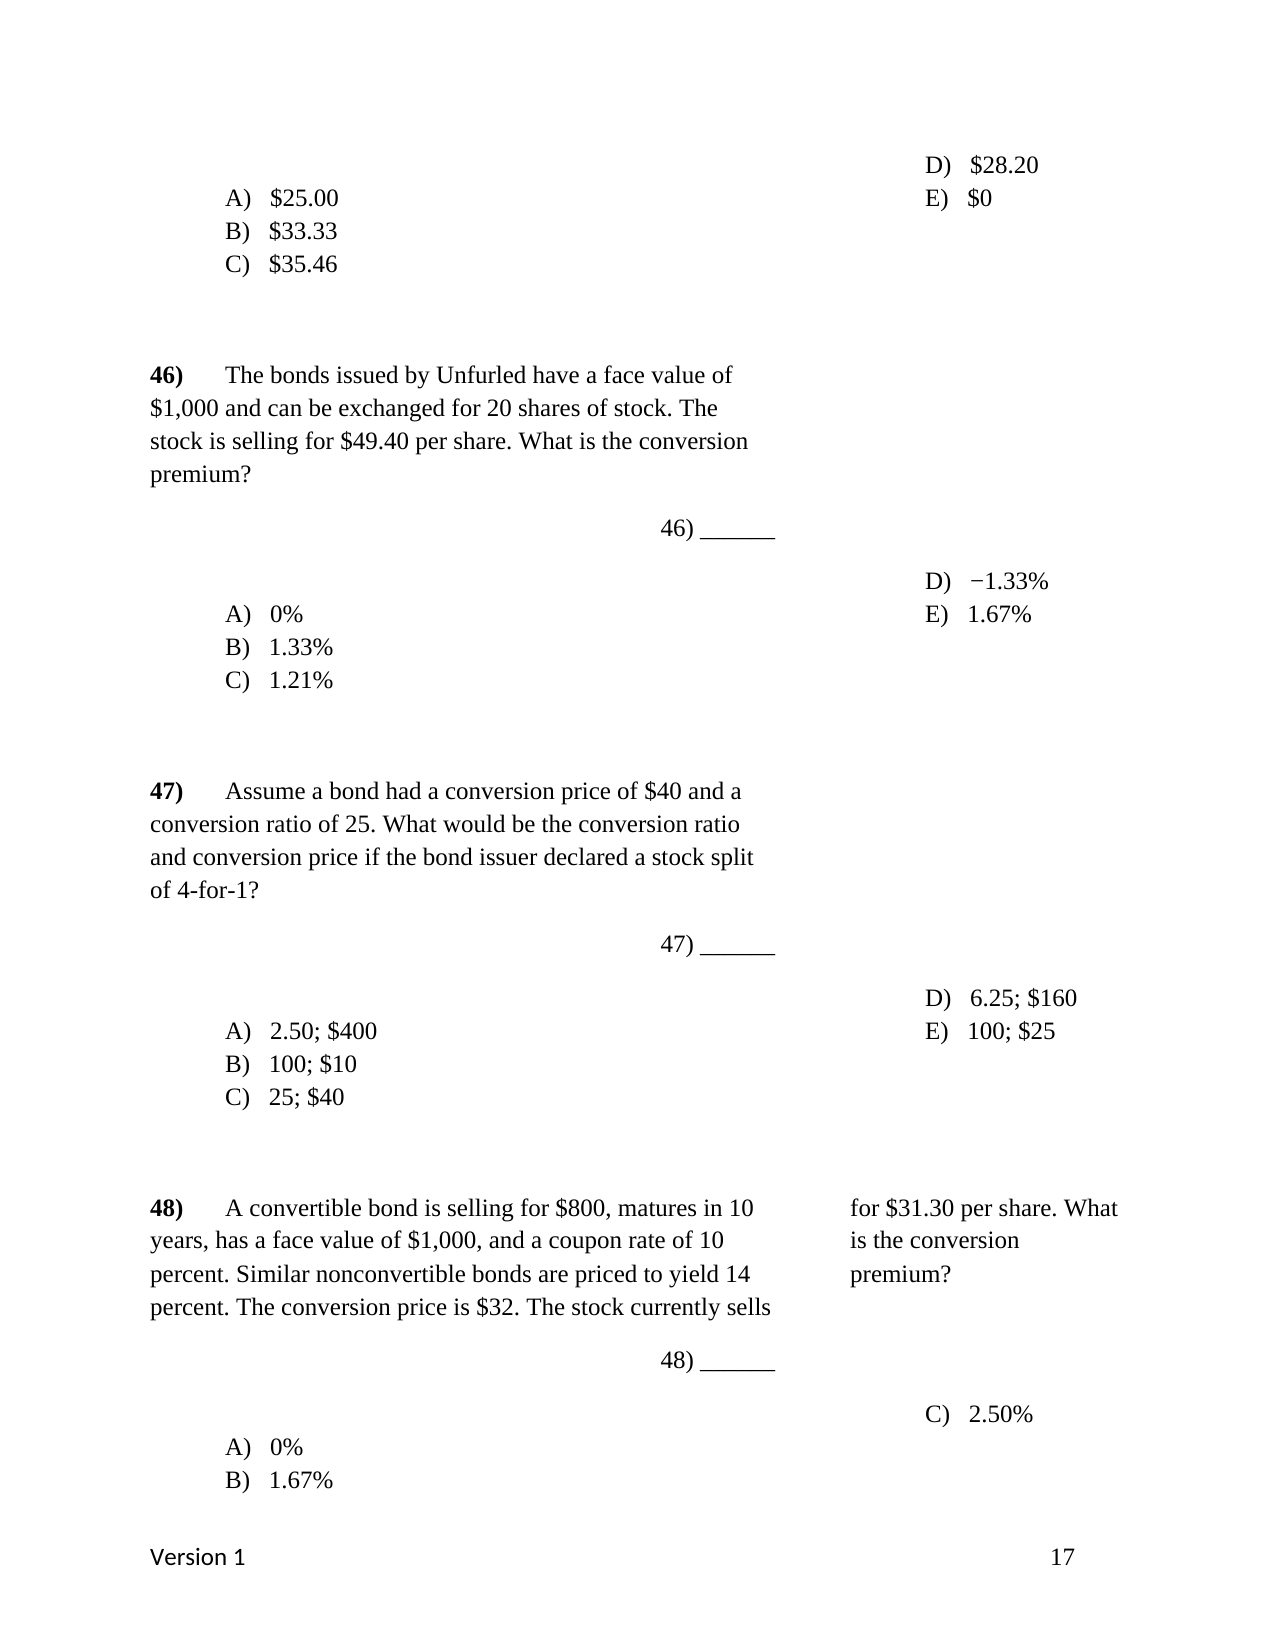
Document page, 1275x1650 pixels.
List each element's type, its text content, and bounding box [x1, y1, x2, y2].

text 48) A convertible bond is selling for $800, matures in 10 years, has a face value of $1,000, and a coupon rate of 10 percent. Similar nonconvertible bonds are priced to yield 14 percent. The conversion price is $32. The stock currently sells for $31.30 per share. What is the conversion premium? [150, 1193, 775, 1320]
text A) 2.50; $400 B) 100; $10 C) 25; $40 D) 6.25; $160 E) 100; $25 [150, 983, 775, 1111]
text A) $25.00 B) $33.33 C) $35.46 D) $28.20 E) $0 [850, 150, 1125, 245]
text A) 0% B) 1.67% C) 2.50% D) 3.33% E) 2.24% [850, 1399, 1125, 1428]
text 47) Assume a bond had a conversion price of $40 and a conversion ratio of 25. What would be the conversion ratio and conversion price if the bond issuer declared a stock split of 4-for-1? [150, 776, 775, 904]
text 46) The bonds issued by Unfurled have a face value of $1,000 and can be exchanged for 20 shares of stock. The stock is selling for $49.40 per share. What is the conversion premium? [150, 360, 775, 487]
text A) 2.50; $400 B) 100; $10 C) 25; $40 D) 6.25; $160 E) 100; $25 [850, 983, 1125, 1078]
text A) 0% B) 1.33% C) 1.21% D) −1.33% E) 1.67% [850, 566, 1125, 661]
text 47) ______ [150, 929, 775, 958]
text 46) ______ [150, 513, 775, 541]
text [150, 1399, 775, 1494]
text 48) A convertible bond is selling for $800, matures in 10 years, has a face value of $1,000, and a coupon rate of 10 percent. Similar nonconvertible bonds are priced to yield 14 percent. The conversion price is $32. The stock currently sells for $31.30 per share. What is the conversion premium? [850, 1193, 1125, 1287]
text A) $25.00 B) $33.33 C) $35.46 D) $28.20 E) $0 [150, 150, 775, 278]
text A) 0% B) 1.33% C) 1.21% D) −1.33% E) 1.67% [150, 566, 775, 694]
text 48) ______ [150, 1346, 775, 1374]
